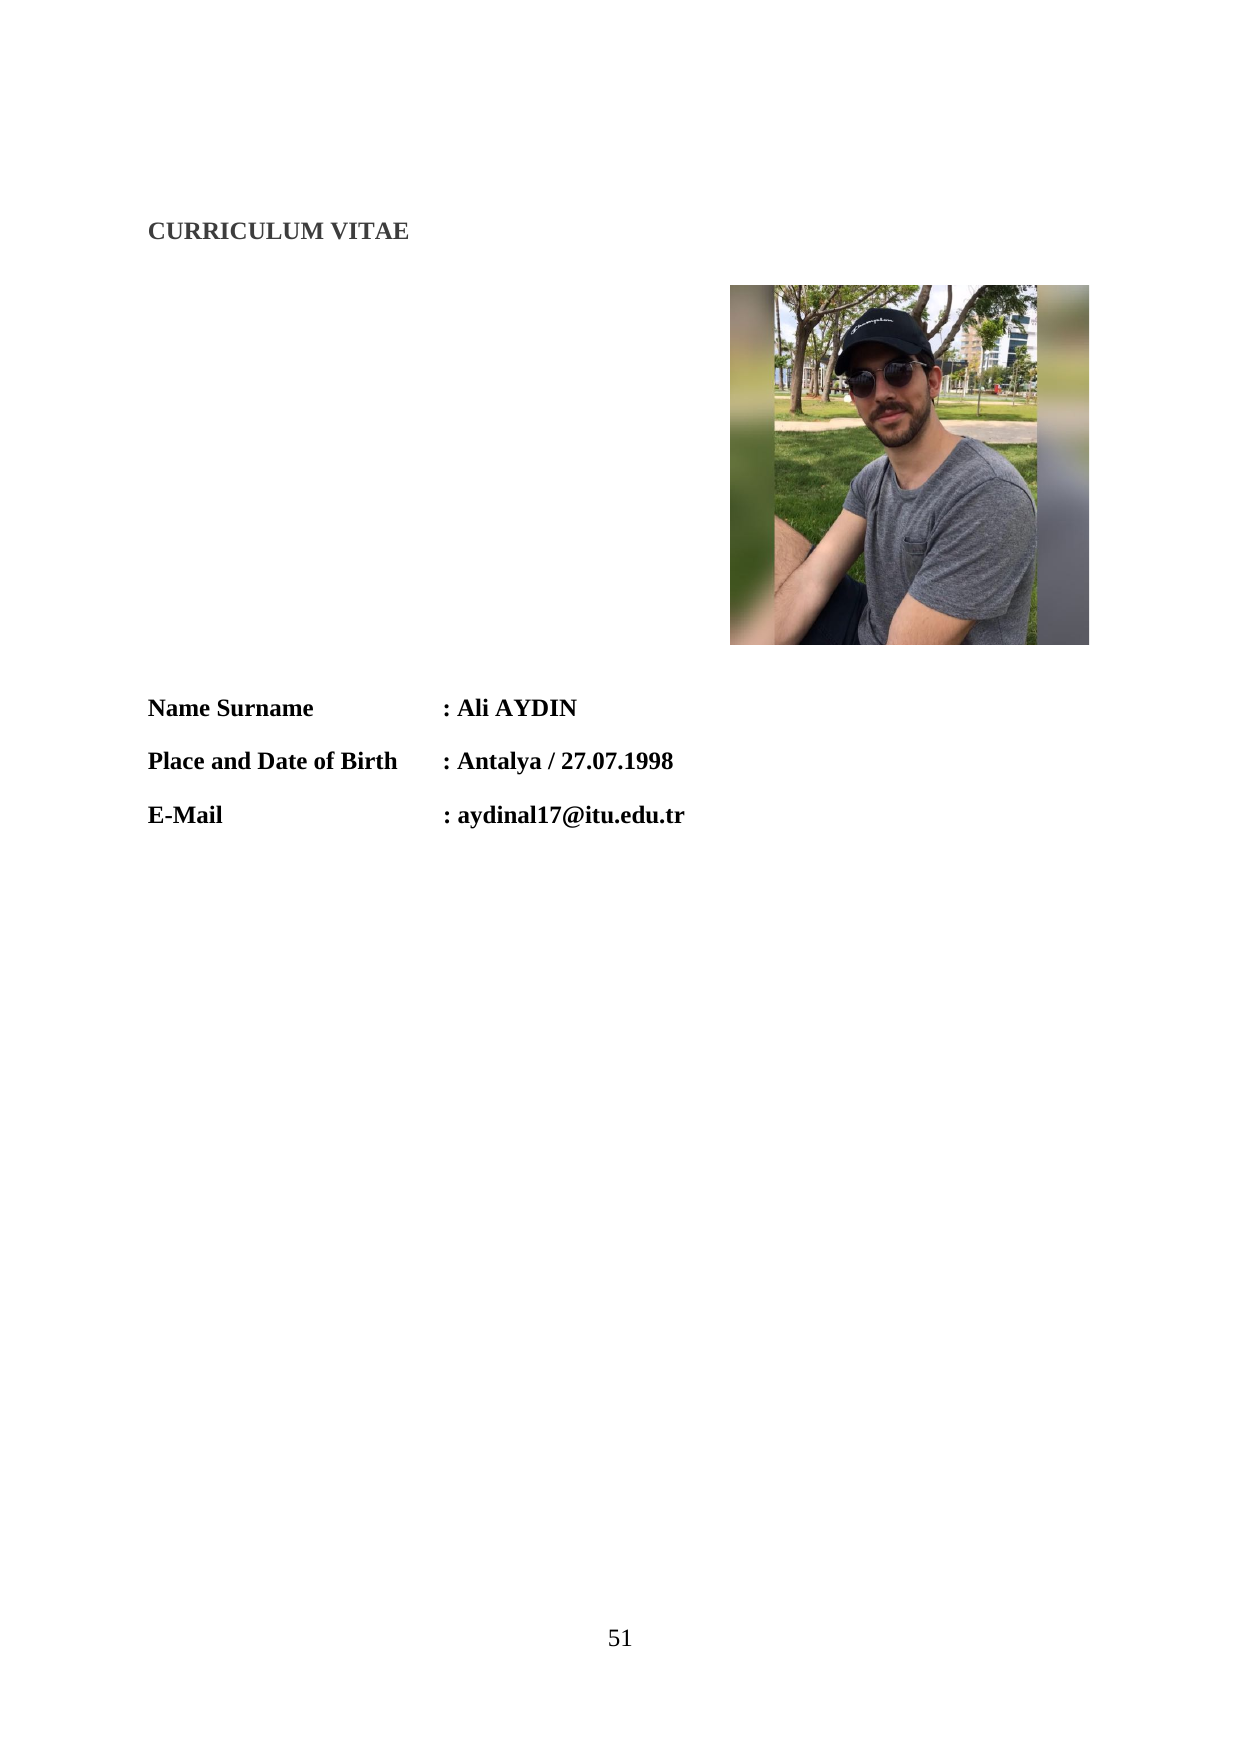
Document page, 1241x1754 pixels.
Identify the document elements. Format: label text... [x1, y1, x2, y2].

text E-Mail : aydinal17@itu.edu.tr [148, 800, 1093, 829]
text Name Surname : Ali AYDIN [148, 693, 1093, 721]
text Place and Date of Birth : Antalya / 27.07.1998 [148, 746, 1093, 775]
picture [730, 285, 1090, 645]
text CURRICULUM VITAE [148, 216, 1093, 244]
